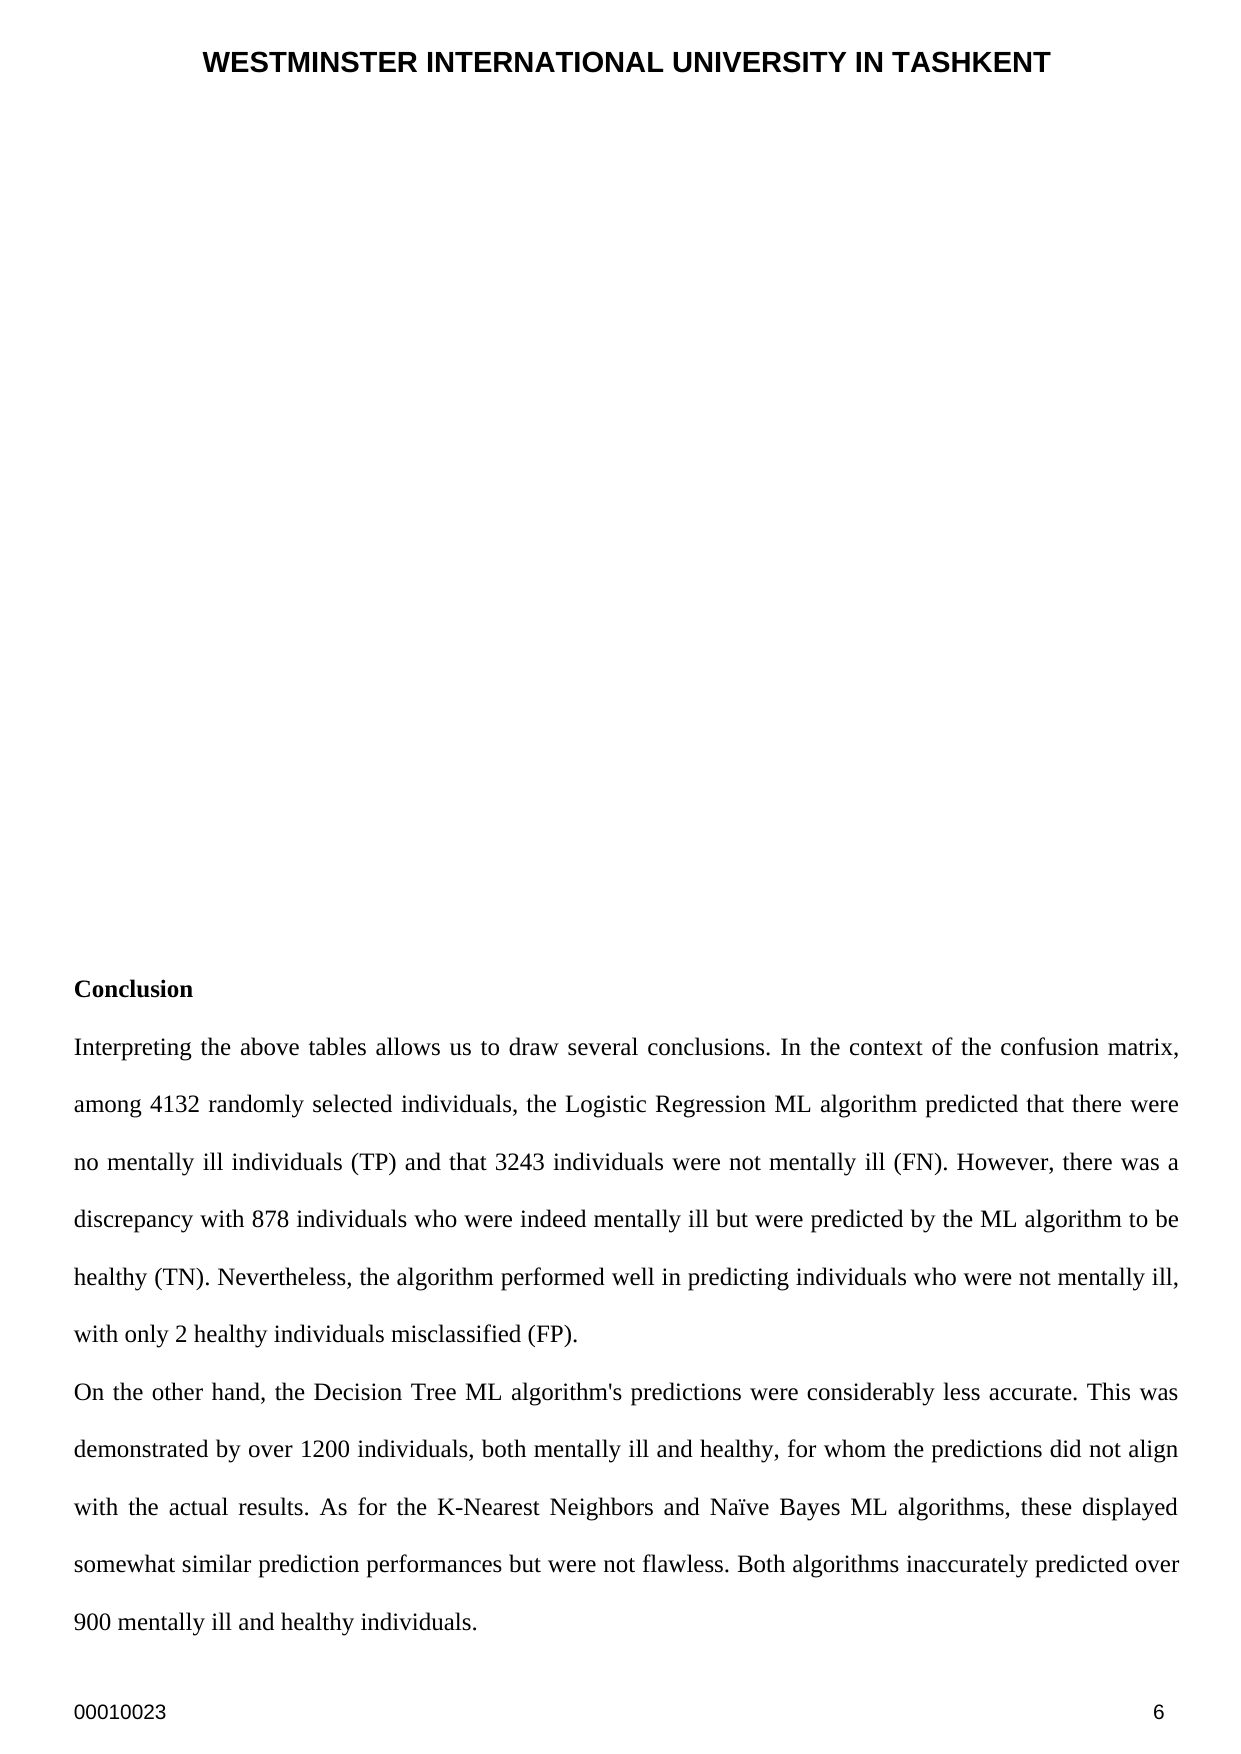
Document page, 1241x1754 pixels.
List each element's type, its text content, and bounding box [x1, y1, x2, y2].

text Interpreting the above tables allows us to draw several conclusions. In the context of the confusion matrix, among 4132 randomly selected individuals, the Logistic Regression ML algorithm predicted that there were no mentally ill individuals (TP) and that 3243 individuals were not mentally ill (FN). However, there was a discrepancy with 878 individuals who were indeed mentally ill but were predicted by the ML algorithm to be healthy (TN). Nevertheless, the algorithm performed well in predicting individuals who were not mentally ill, with only 2 healthy individuals misclassified (FP). [74, 1032, 1180, 1348]
text On the other hand, the Decision Tree ML algorithm's predictions were considerably less accurate. This was demonstrated by over 1200 individuals, both mentally ill and healthy, for whom the predictions did not align with the actual results. As for the K-Nearest Neighbors and Naïve Bayes ML algorithms, these displayed somewhat similar prediction performances but were not flawless. Both algorithms inaccurately predicted over 900 mentally ill and healthy individuals. [74, 1377, 1180, 1636]
subtitle Conclusion [74, 974, 1180, 1003]
